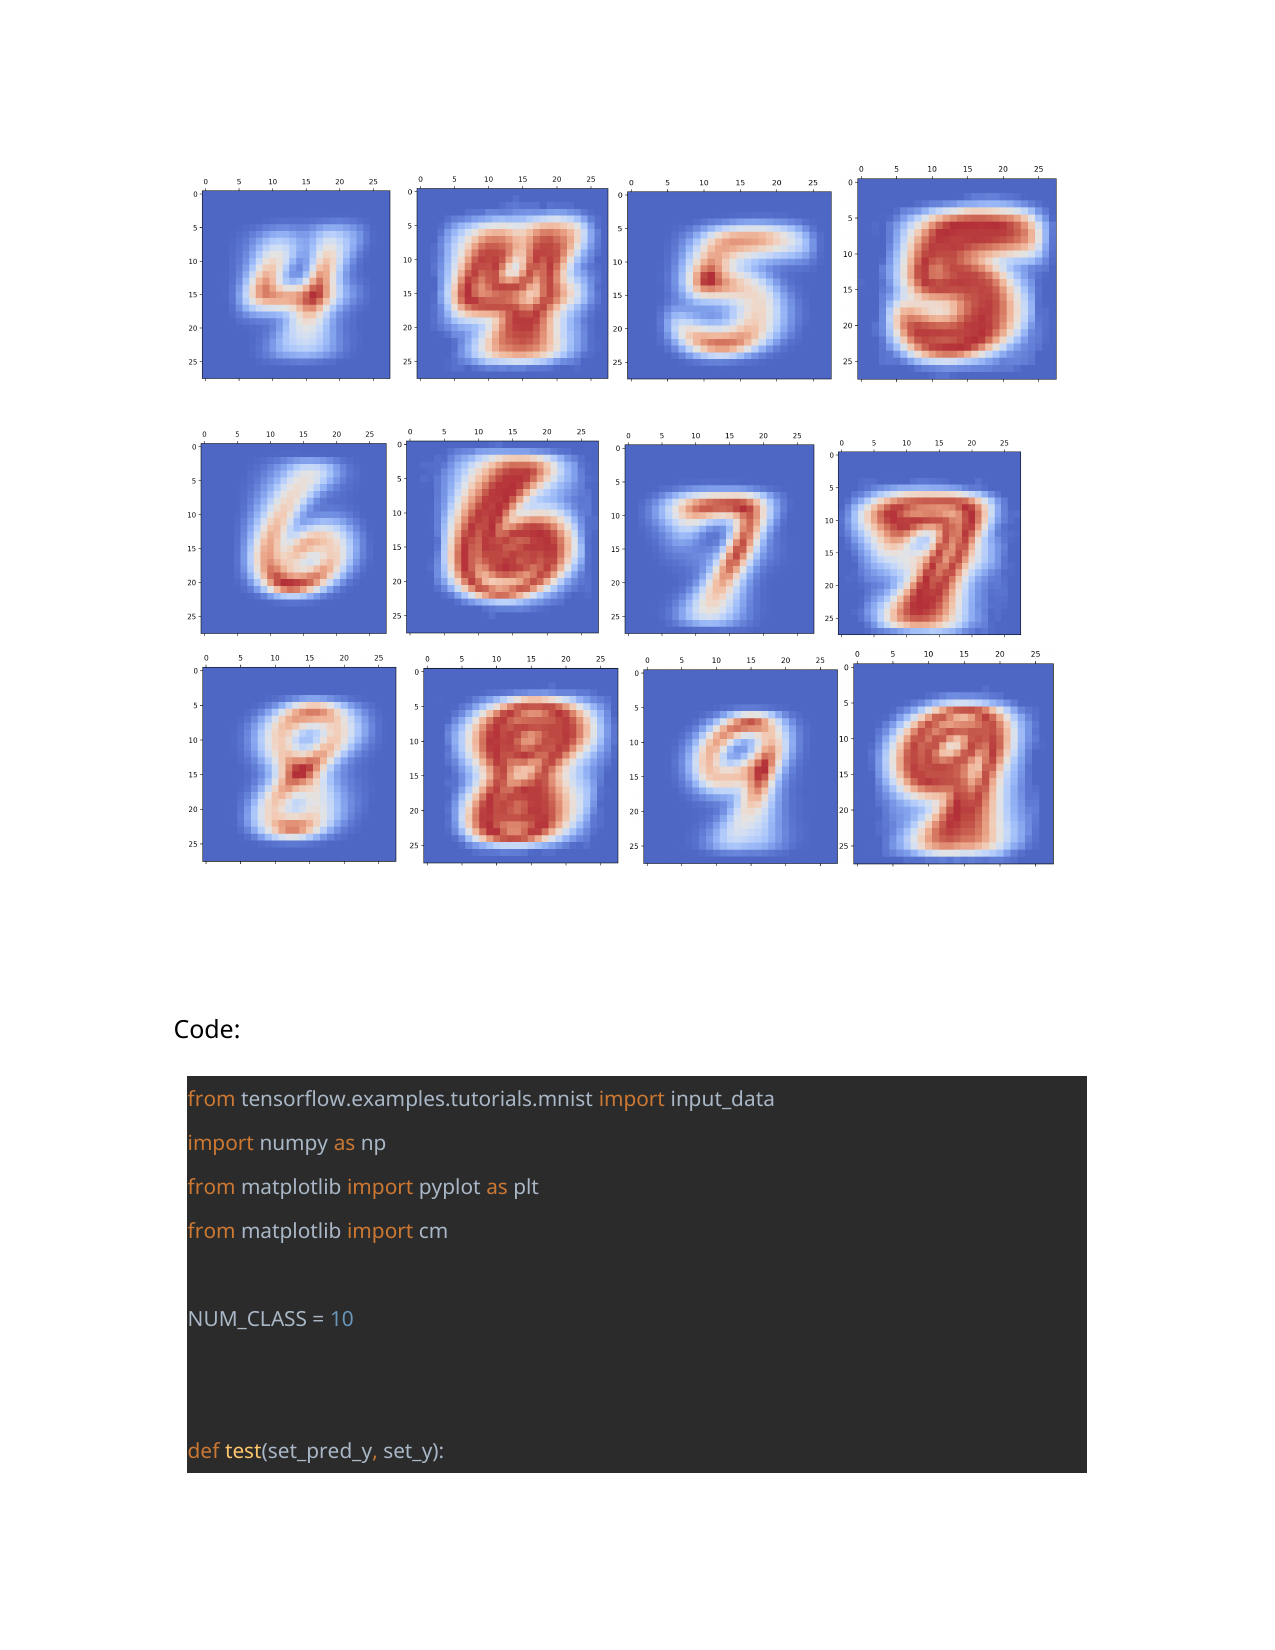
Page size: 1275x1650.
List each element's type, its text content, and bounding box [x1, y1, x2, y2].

picture [608, 429, 817, 639]
picture [187, 176, 397, 384]
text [187, 1076, 1087, 1473]
picture [823, 437, 1023, 639]
picture [187, 428, 603, 639]
picture [627, 648, 1057, 867]
picture [402, 172, 835, 384]
picture [841, 164, 1061, 384]
picture [187, 652, 400, 867]
picture [406, 652, 622, 867]
list Code: [173, 1007, 1087, 1051]
